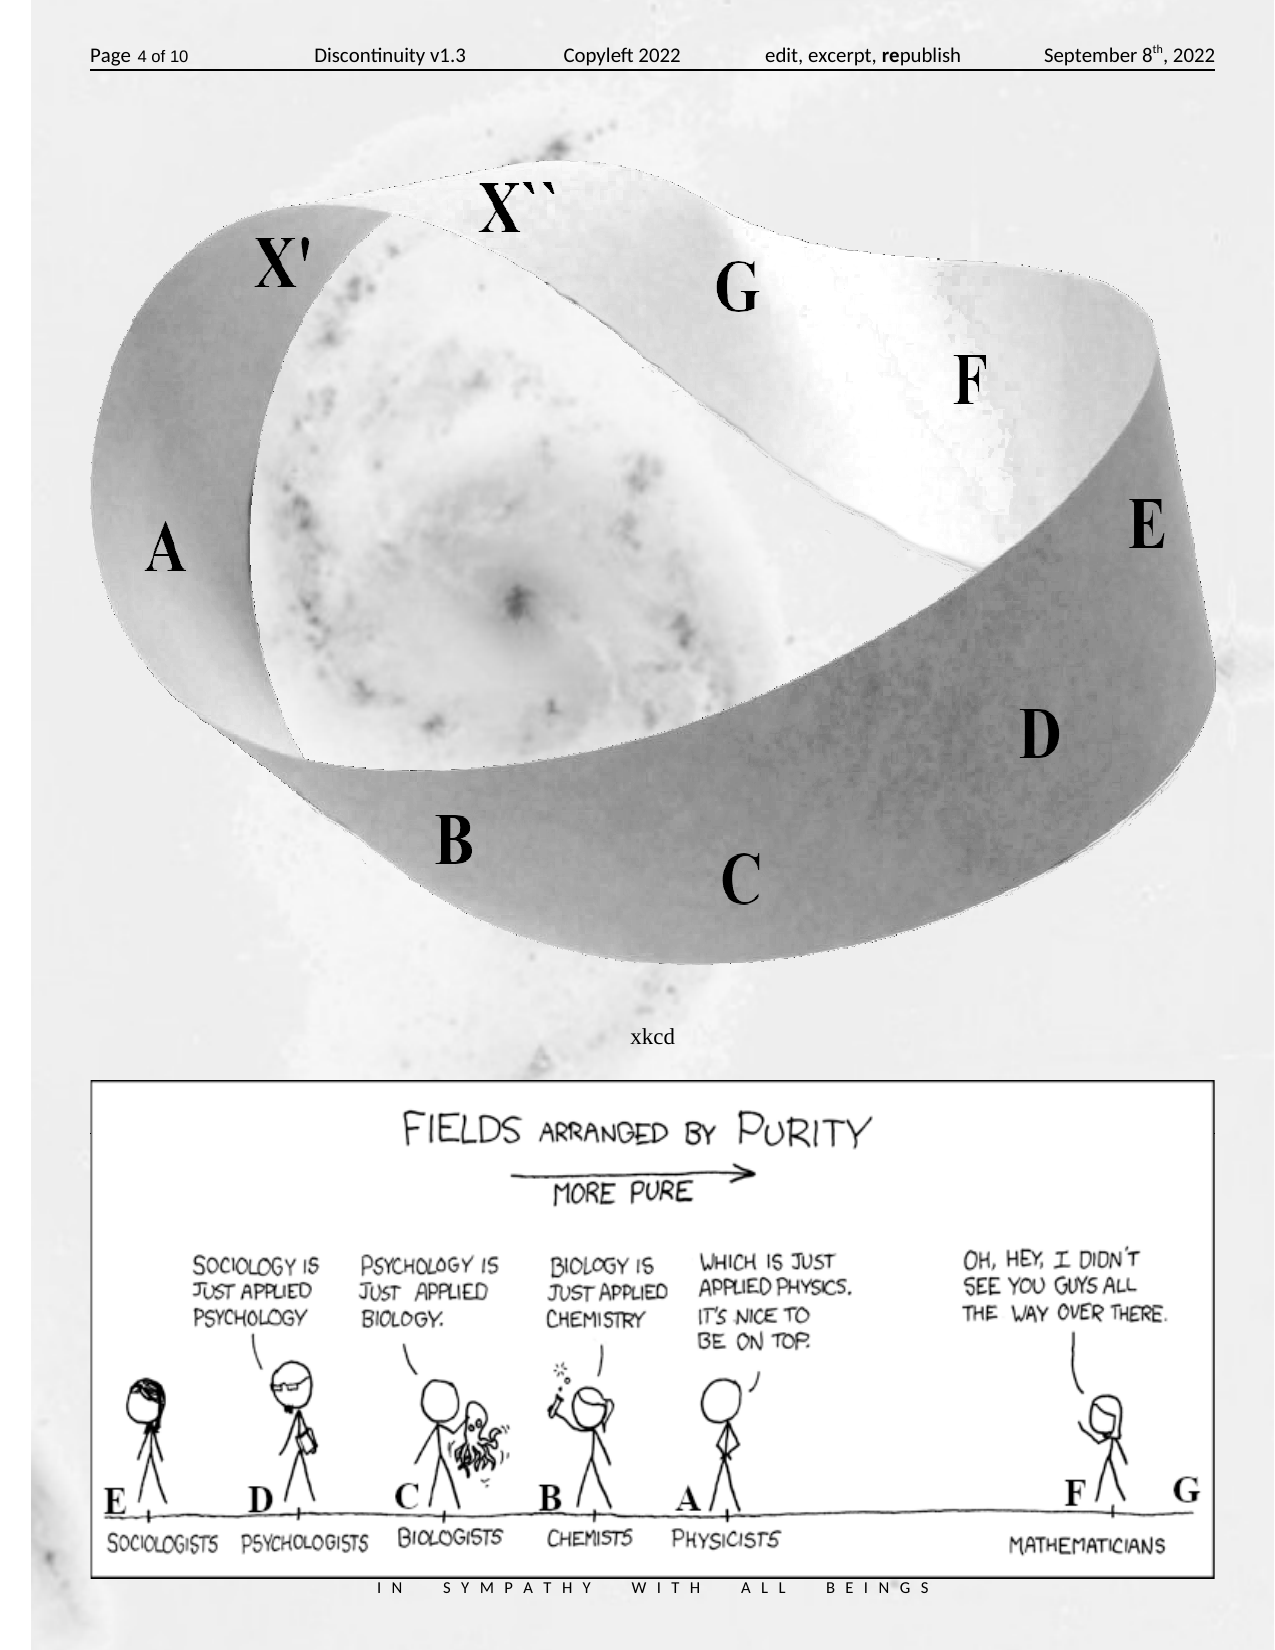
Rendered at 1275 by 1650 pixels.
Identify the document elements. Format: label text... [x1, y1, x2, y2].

picture [31, 0, 1274, 1650]
text xkcd [90, 973, 1215, 1050]
